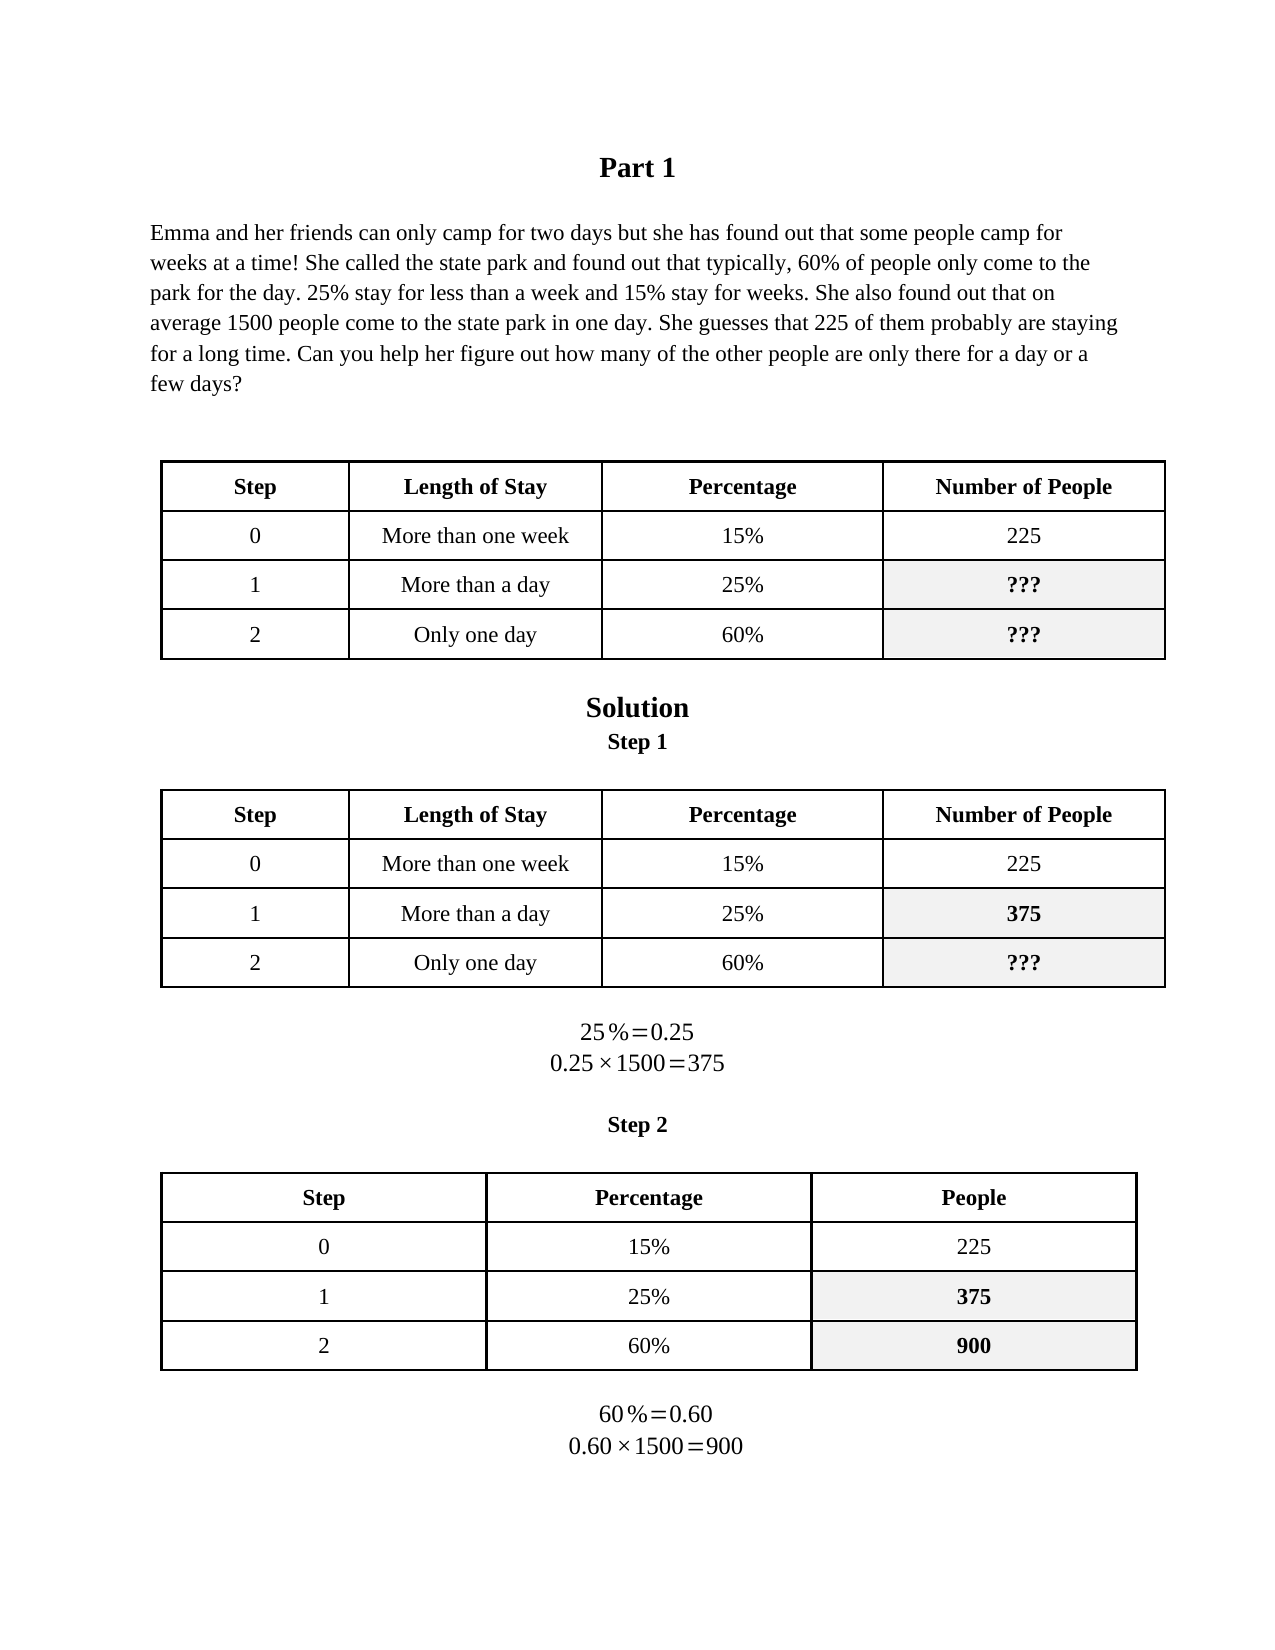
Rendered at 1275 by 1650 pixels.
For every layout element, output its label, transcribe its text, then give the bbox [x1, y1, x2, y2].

table_cell 225 [884, 512, 1164, 559]
table_cell 15% [603, 512, 882, 559]
table_cell 0 [163, 840, 348, 887]
table_header Number of People [884, 791, 1164, 838]
table_cell 15% [488, 1223, 810, 1270]
table_header People [813, 1174, 1135, 1221]
table_cell 25% [603, 561, 882, 608]
table_cell 225 [813, 1223, 1135, 1270]
table_cell 2 [163, 939, 348, 986]
table_cell Only one day [350, 939, 601, 986]
table_cell ??? [884, 610, 1164, 657]
table_cell ??? [884, 561, 1164, 608]
text Solution [150, 690, 1125, 723]
table_cell 1 [163, 889, 348, 937]
text Step 2 [150, 1111, 1125, 1138]
table_header Step [163, 463, 348, 510]
text Emma and her friends can only camp for two days but she has found out that some people camp for weeks at a time! She called the state park and found out that typically, 60% of people only come to the park for the day. 25% stay for less than a week and 15% stay for weeks. She also found out that on average 1500 people come to the state park in one day. She guesses that 225 of them probably are staying for a long time. Can you help her figure out how many of the other people are only there for a day or a few days? [150, 219, 1125, 396]
table_header Step [163, 1174, 485, 1221]
table_cell 60% [488, 1322, 810, 1369]
table_cell More than a day [350, 889, 601, 937]
table_header Length of Stay [350, 791, 601, 838]
table_cell 25% [488, 1272, 810, 1319]
table_cell 2 [163, 1322, 485, 1369]
table_cell More than one week [350, 840, 601, 887]
table_header Step [163, 791, 348, 838]
table_cell 25% [603, 889, 882, 937]
table_cell More than a day [350, 561, 601, 608]
table_cell 0 [163, 512, 348, 559]
table_cell ??? [884, 939, 1164, 986]
table_header Length of Stay [350, 463, 601, 510]
table_cell 225 [884, 840, 1164, 887]
table_cell More than one week [350, 512, 601, 559]
table_cell 0 [163, 1223, 485, 1270]
table_header Percentage [488, 1174, 810, 1221]
text Step 1 [150, 728, 1125, 755]
table_cell 1 [163, 1272, 485, 1319]
table_cell 2 [163, 610, 348, 657]
table_cell 60% [603, 610, 882, 657]
table_cell 900 [813, 1322, 1135, 1369]
table_cell 15% [603, 840, 882, 887]
table_cell Only one day [350, 610, 601, 657]
table_cell 375 [884, 889, 1164, 937]
table_header Percentage [603, 463, 882, 510]
table_header Percentage [603, 791, 882, 838]
text Part​ ​1 [150, 150, 1125, 183]
table_cell 60% [603, 939, 882, 986]
table_cell 375 [813, 1272, 1135, 1319]
table_header Number of People [884, 463, 1164, 510]
table_cell 1 [163, 561, 348, 608]
